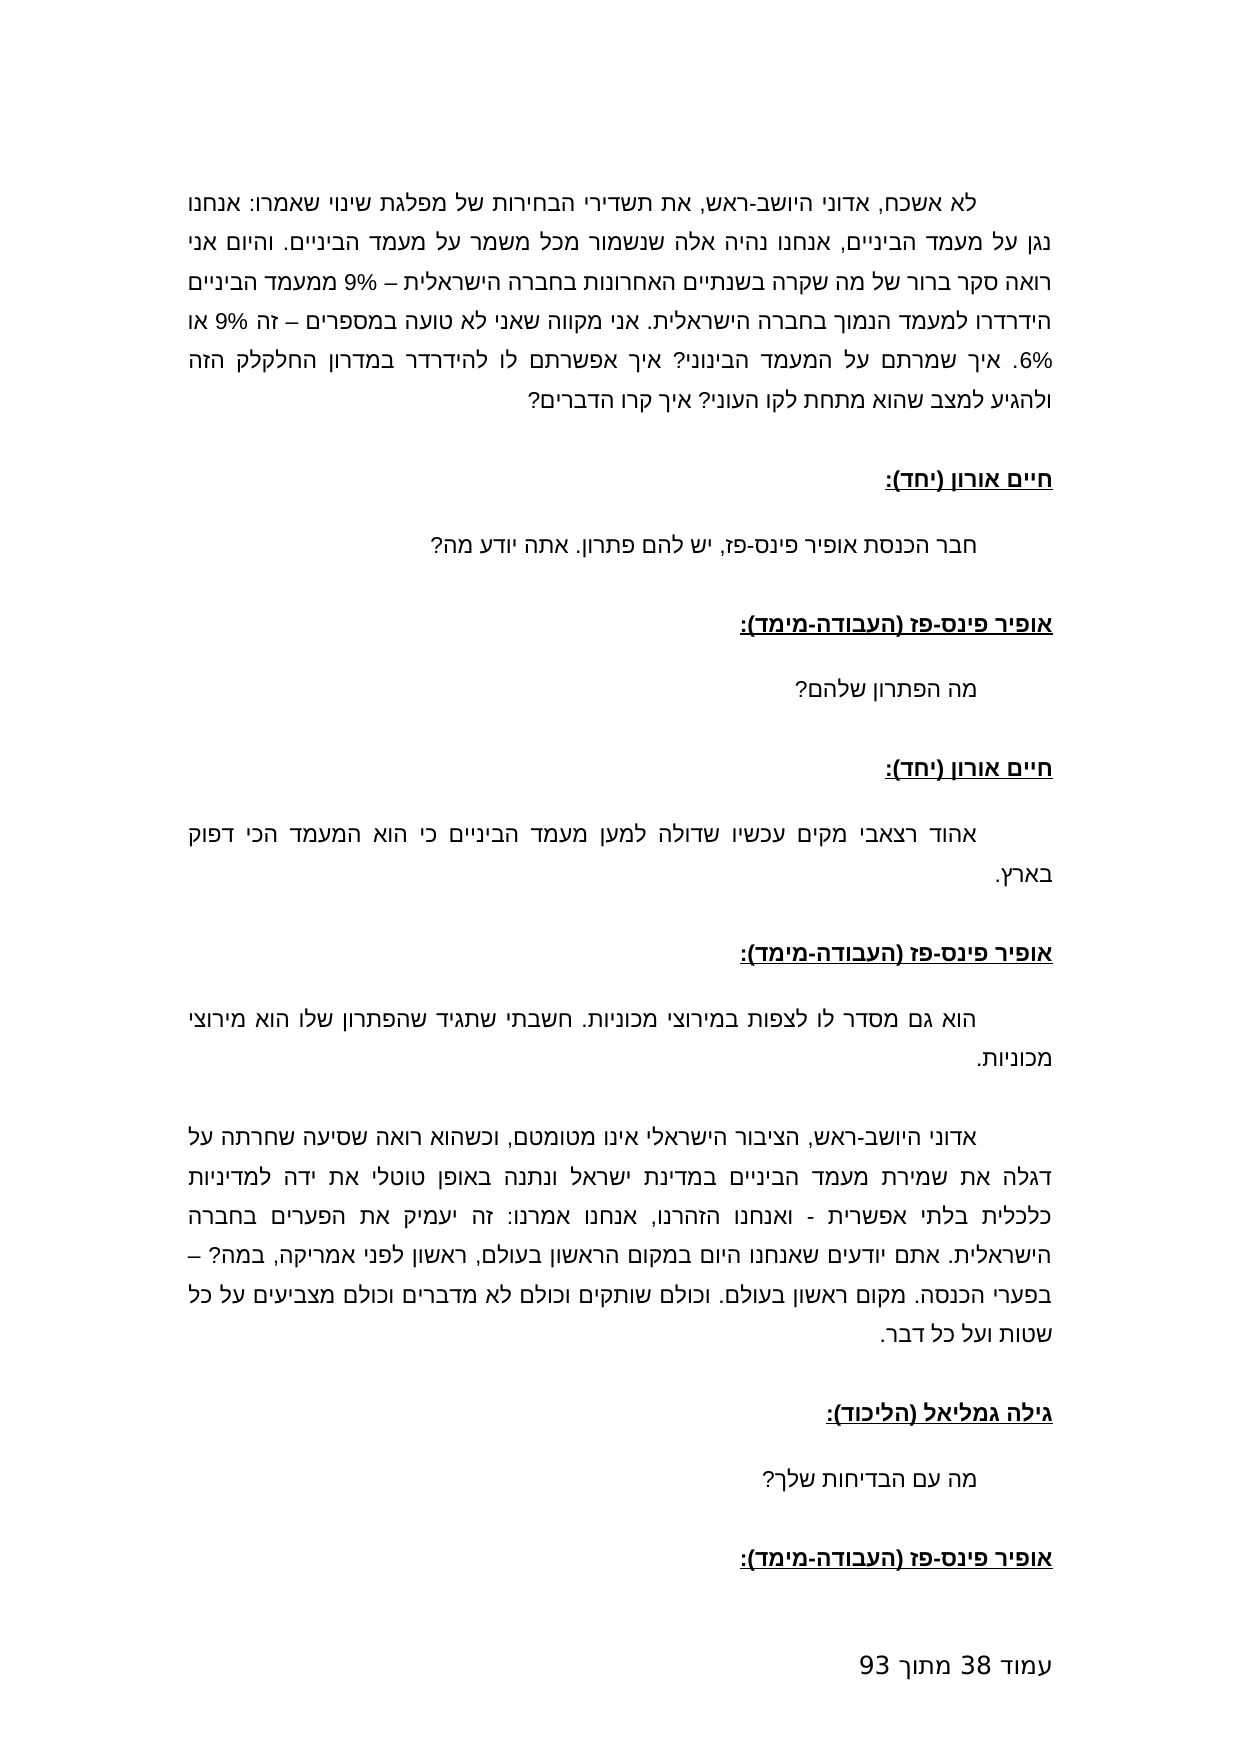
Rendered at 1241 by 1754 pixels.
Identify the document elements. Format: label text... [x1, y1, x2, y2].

text גילה גמליאל (הליכוד): [187, 1400, 1053, 1427]
text הוא גם מסדר לו לצפות במירוצי מכוניות. חשבתי שתגיד שהפתרון שלו הוא מירוצי מכוניות. [187, 1006, 1053, 1071]
text אדוני היושב-ראש, הציבור הישראלי אינו מטומטם, וכשהוא רואה שסיעה שחרתה על דגלה את שמירת מעמד הביניים במדינת ישראל ונתנה באופן טוטלי את ידה למדיניות כלכלית בלתי אפשרית - ואנחנו הזהרנו, אנחנו אמרנו: זה יעמיק את הפערים בחברה הישראלית. אתם יודעים שאנחנו היום במקום הראשון בעולם, ראשון לפני אמריקה, במה? – בפערי הכנסה. מקום ראשון בעולם. וכולם שותקים וכולם לא מדברים וכולם מצביעים על כל שטות ועל כל דבר. [187, 1124, 1053, 1348]
text אופיר פינס-פז (העבודה-מימד): [187, 940, 1053, 966]
text אהוד רצאבי מקים עכשיו שדולה למען מעמד הביניים כי הוא המעמד הכי דפוק בארץ. [187, 821, 1053, 887]
text חבר הכנסת אופיר פינס-פז, יש להם פתרון. אתה יודע מה? [187, 532, 1053, 558]
text מה עם הבדיחות שלך? [187, 1466, 1053, 1492]
text אופיר פינס-פז (העבודה-מימד): [187, 1545, 1053, 1571]
text לא אשכח, אדוני היושב-ראש, את תשדירי הבחירות של מפלגת שינוי שאמרו: אנחנו נגן על מעמד הביניים, אנחנו נהיה אלה שנשמור מכל משמר על מעמד הביניים. והיום אני רואה סקר ברור של מה שקרה בשנתיים האחרונות בחברה הישראלית – 9% ממעמד הביניים הידרדרו למעמד הנמוך בחברה הישראלית. אני מקווה שאני לא טועה במספרים – זה 9% או 6%. איך שמרתם על המעמד הבינוני? איך אפשרתם לו להידרדר במדרון החלקלק הזה ולהגיע למצב שהוא מתחת לקו העוני? איך קרו הדברים? [187, 189, 1053, 413]
text חיים אורון (יחד): [187, 466, 1053, 492]
text חיים אורון (יחד): [187, 755, 1053, 782]
text אופיר פינס-פז (העבודה-מימד): [187, 611, 1053, 637]
text מה הפתרון שלהם? [187, 676, 1053, 703]
